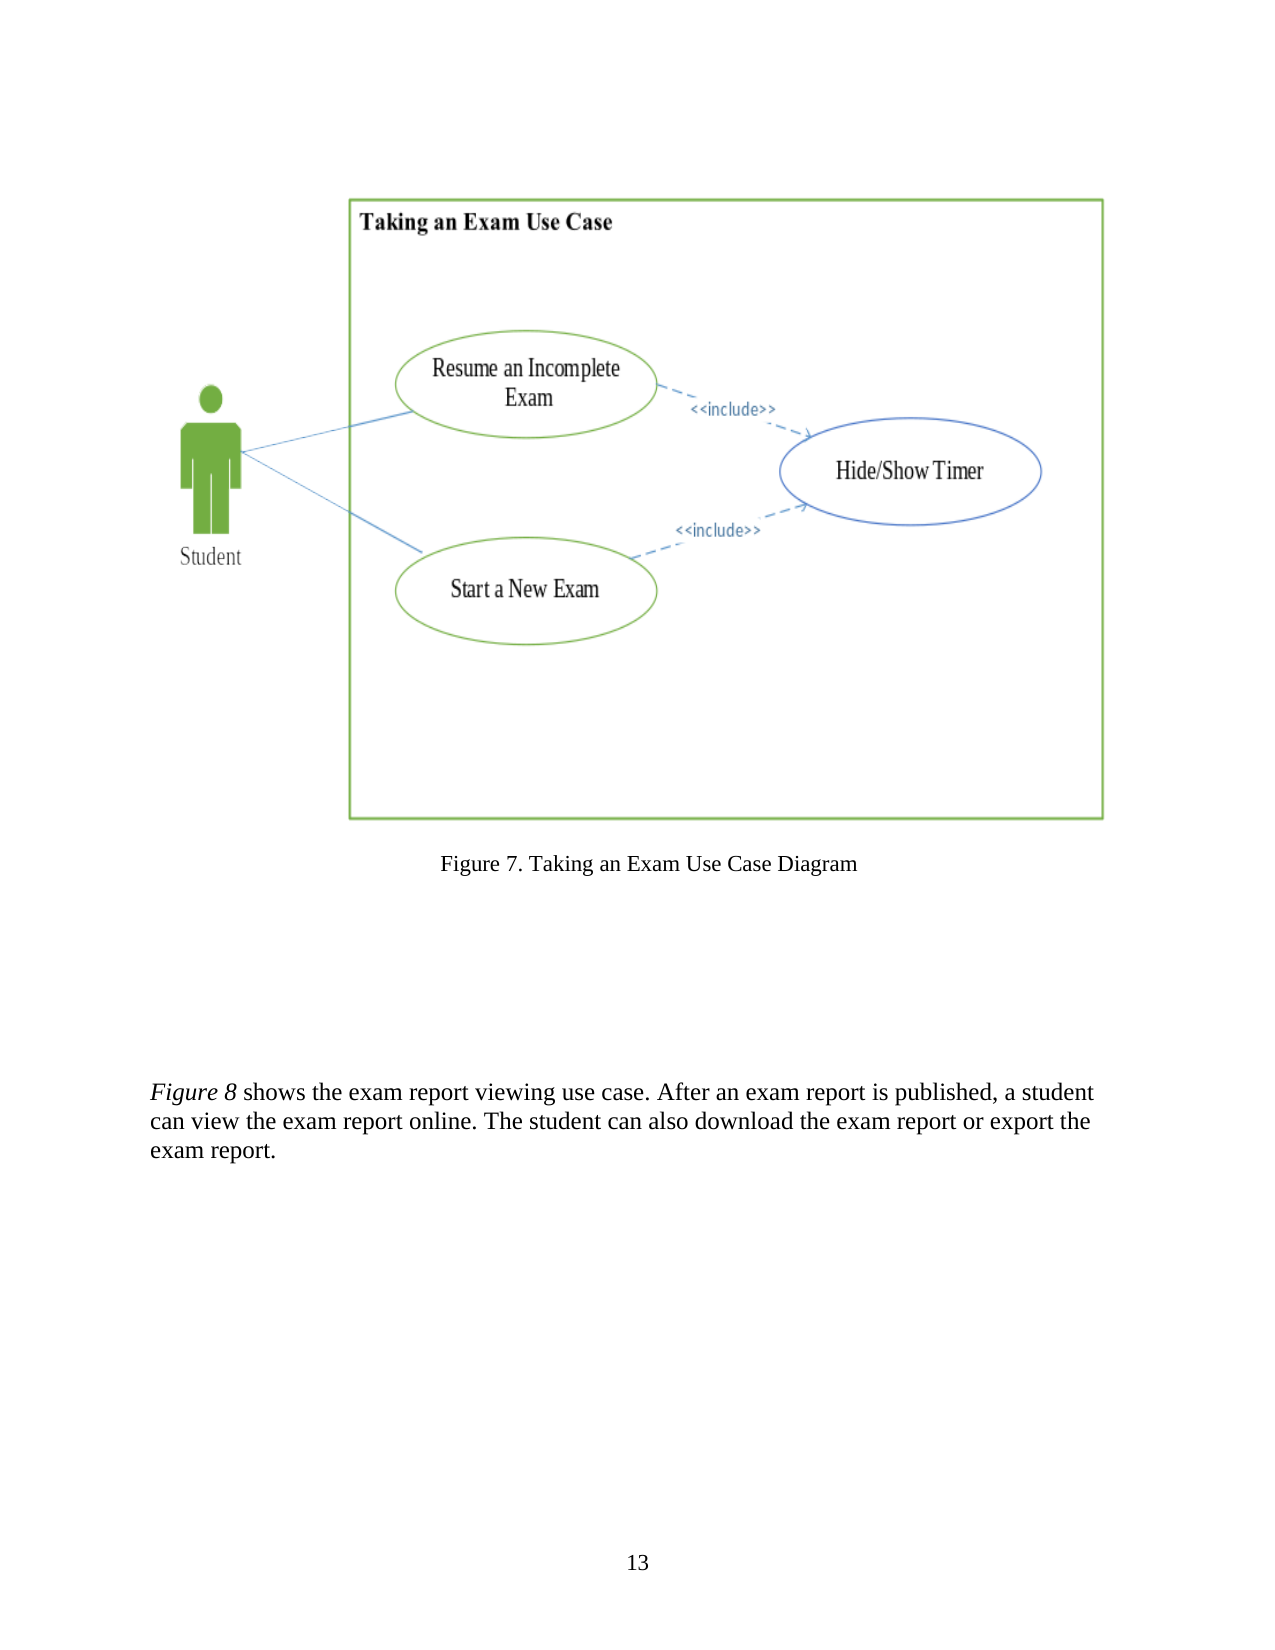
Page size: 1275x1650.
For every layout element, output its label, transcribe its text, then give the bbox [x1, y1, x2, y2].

text Figure 8 shows the exam report viewing use case. After an exam report is published, a student can view the exam report online. The student can also download the exam report or export the exam report. [150, 1077, 1125, 1164]
text Figure 7. Taking an Exam Use Case Diagram [173, 850, 1125, 876]
